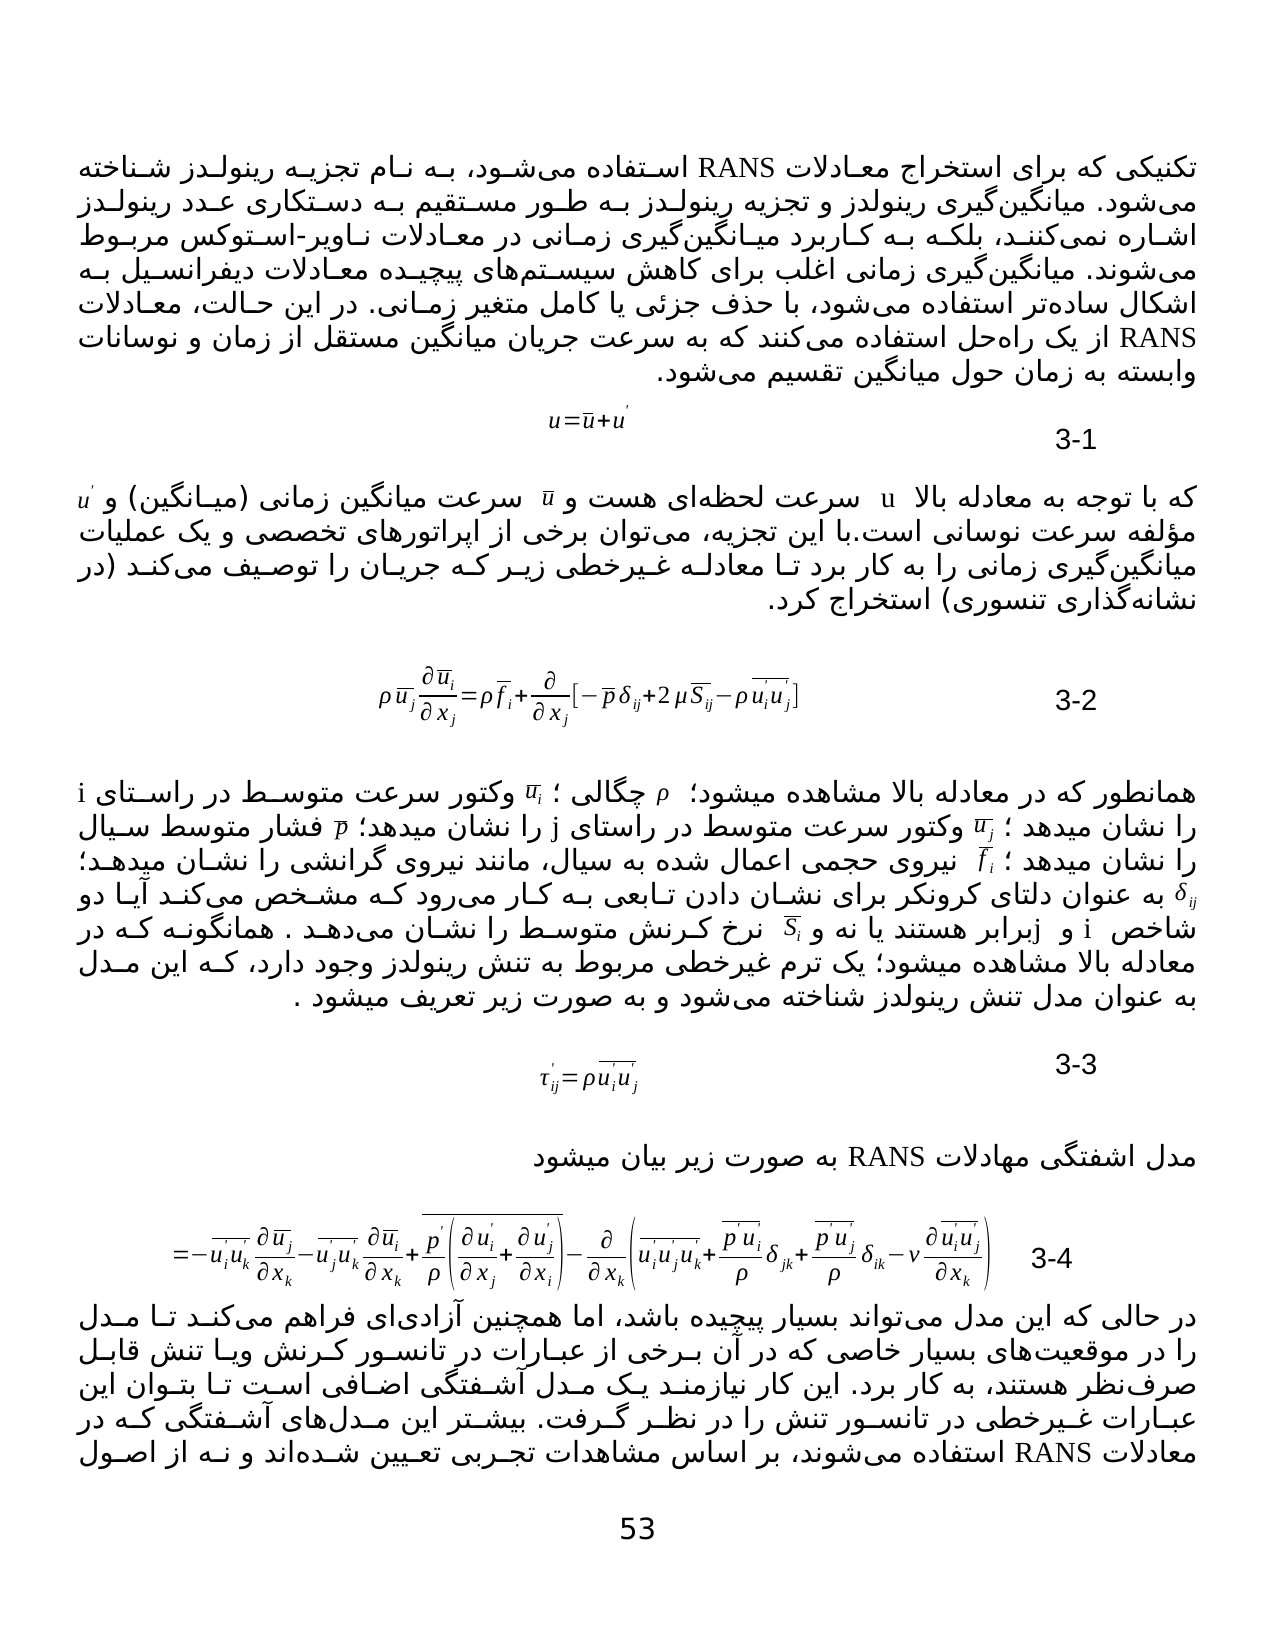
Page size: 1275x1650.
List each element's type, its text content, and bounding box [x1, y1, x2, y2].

subtitle همانطور که در معادله بالا مشاهده میشود؛ چگالی ؛ وکتور سرعت متوسط در راستای i را نشان میدهد ؛ وکتور سرعت متوسط در راستای j را نشان میدهد؛ فشار متوسط سیال را نشان میدهد ؛ نیروی حجمی اعمال شده به سیال، مانند نیروی گرانشی را نشان میدهد؛ به عنوان دلتای کرونکر برای نشان دادن تابعی به کار می‌رود که مشخص می‌کند آیا دو شاخص i و jبرابر هستند یا نه و نرخ کرنش متوسط را نشان می‌دهد . همانگونه که در معادله بالا مشاهده میشود؛ یک ترم غیرخطی مربوط به تنش رینولدز وجود دارد، که این مدل به عنوان مدل تنش رینولدز شناخته می‌شود و به صورت زیر تعریف میشود . [78, 775, 1197, 1014]
subtitle مدل اشفتگی مهادلات RANS به صورت زیر بیان میشود [78, 1139, 1197, 1173]
table_header 3-3 [1028, 1047, 1125, 1106]
subtitle که با توجه به معادله بالا u سرعت لحظه‌ای هست و سرعت میانگین زمانی (میانگین) و مؤلفه سرعت نوسانی است.با این تجزیه، می‌توان برخی از اپراتورهای تخصصی و یک عملیات میانگین‌گیری زمانی را به کار برد تا معادله غیرخطی زیر که جریان را توصیف می‌کند (در نشانه‌گذاری تنسوری) استخراج کرد. [78, 480, 1197, 616]
table_header [150, 388, 1028, 480]
table_header 3-1 [1028, 388, 1125, 480]
table_header [150, 1047, 1028, 1106]
table_header [174, 1207, 1003, 1299]
table_header 3-2 [1028, 650, 1125, 742]
table_header [150, 650, 1028, 742]
subtitle تکنیکی که برای استخراج معادلات RANS استفاده می‌شود، به نام تجزیه رینولدز شناخته می‌شود. میانگین‌گیری رینولدز و تجزیه رینولدز به طور مستقیم به دستکاری عدد رینولدز اشاره نمی‌کنند، بلکه به کاربرد میانگین‌گیری زمانی در معادلات ناویر-استوکس مربوط می‌شوند. میانگین‌گیری زمانی اغلب برای کاهش سیستم‌های پیچیده معادلات دیفرانسیل به اشکال ساده‌تر استفاده می‌شود، با حذف جزئی یا کامل متغیر زمانی. در این حالت، معادلات RANS از یک راه‌حل استفاده می‌کنند که به سرعت جریان میانگین مستقل از زمان و نوسانات وابسته به زمان حول میانگین تقسیم می‌شود. [78, 150, 1197, 388]
table_header 3-4 [1004, 1207, 1101, 1299]
